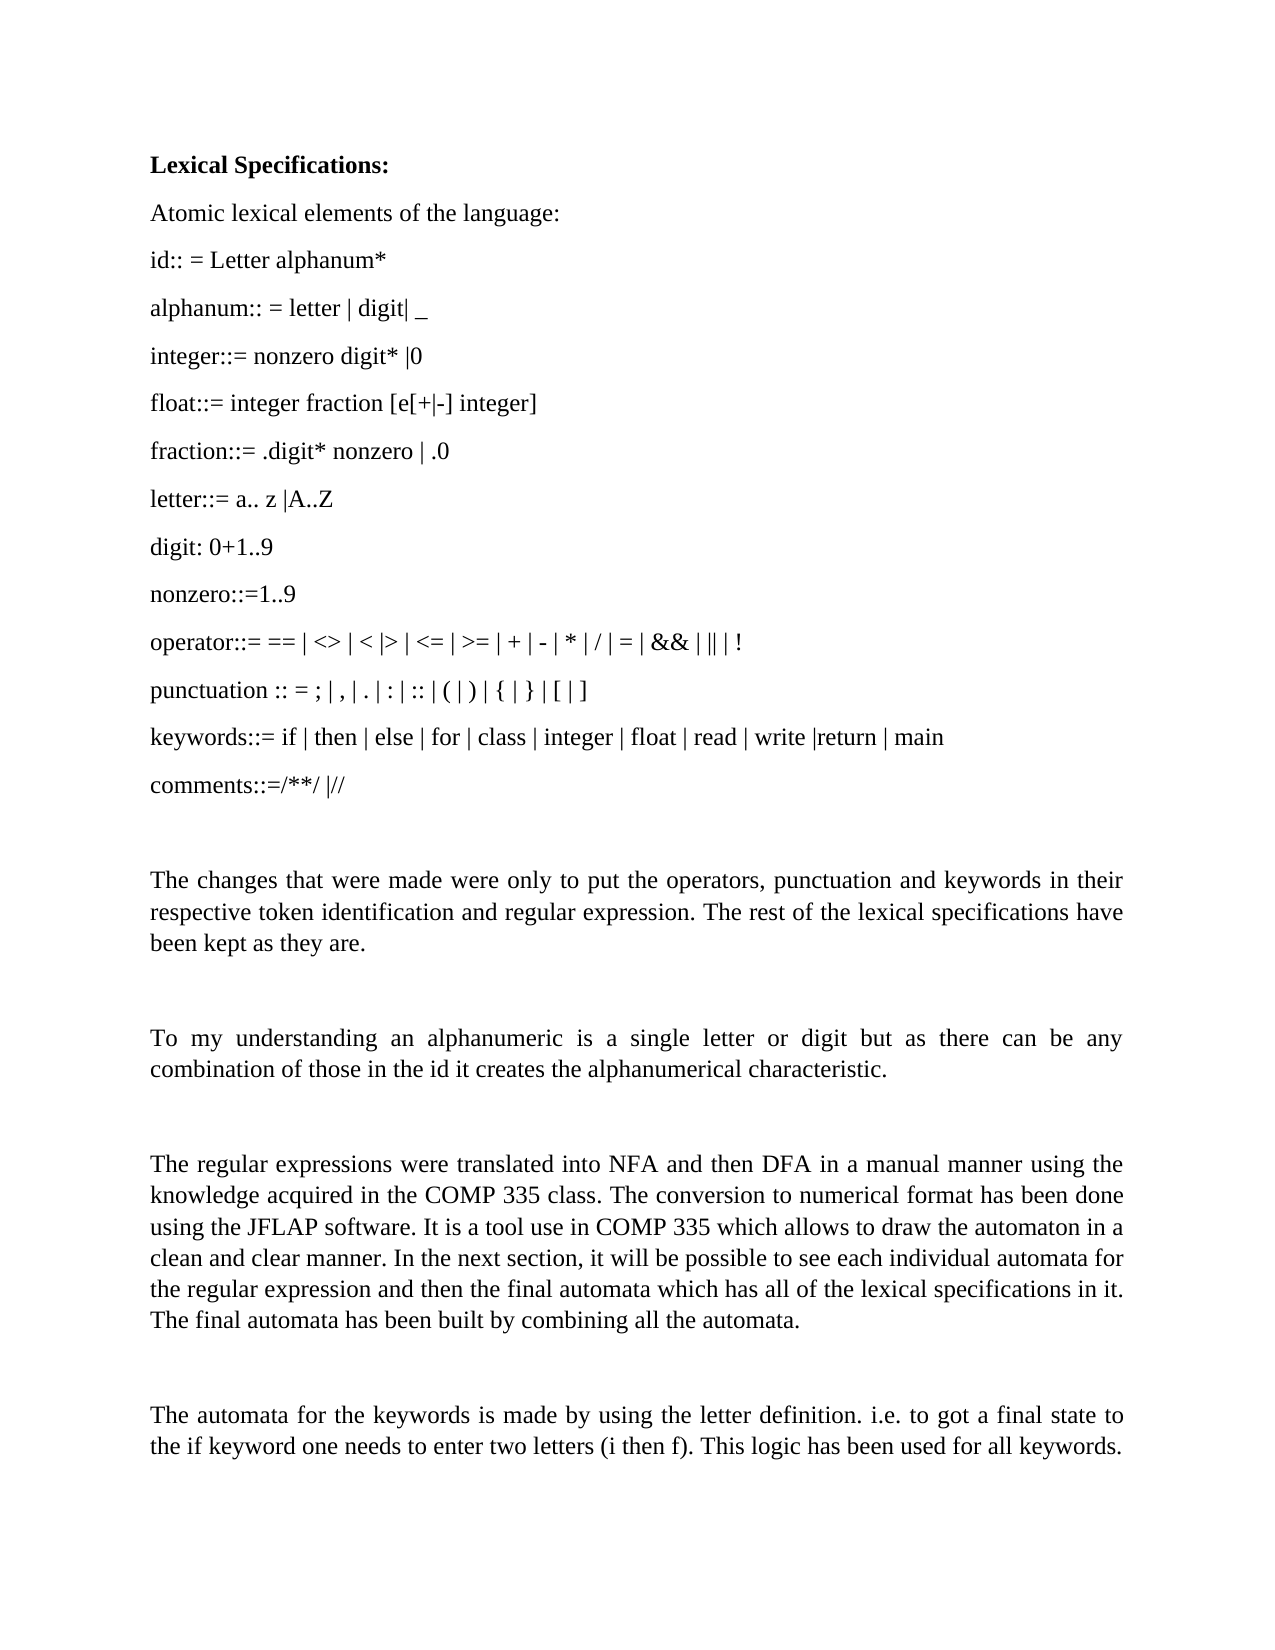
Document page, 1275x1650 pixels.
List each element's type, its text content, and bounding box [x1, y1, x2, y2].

text operator::= == | <> | < |> | <= | >= | + | - | * | / | = | && | || | ! [150, 627, 1125, 656]
text fraction::= .digit* nonzero | .0 [150, 436, 1125, 465]
text comments::=/**/ |// [150, 770, 1125, 799]
text letter::= a.. z |A..Z [150, 484, 1125, 513]
text integer::= nonzero digit* |0 [150, 341, 1125, 369]
text id:: = Letter alphanum* [150, 245, 1125, 274]
text alphanum:: = letter | digit| _ [150, 293, 1125, 322]
text keywords::= if | then | else | for | class | integer | float | read | write |return | main [150, 722, 1125, 751]
text Atomic lexical elements of the language: [150, 198, 1125, 226]
text The automata for the keywords is made by using the letter definition. i.e. to got a final state to the if keyword one needs to enter two letters (i then f). This logic has been used for all keywords. [150, 1400, 1125, 1460]
text nonzero::=1..9 [150, 579, 1125, 608]
text Lexical Specifications: [150, 150, 1125, 179]
text To my understanding an alphanumeric is a single letter or digit but as there can be any combination of those in the id it creates the alphanumerical characteristic. [150, 1023, 1125, 1083]
text The regular expressions were translated into NFA and then DFA in a manual manner using the knowledge acquired in the COMP 335 class. The conversion to numerical format has been done using the JFLAP software. It is a tool use in COMP 335 which allows to draw the automaton in a clean and clear manner. In the next section, it will be possible to see each individual automata for the regular expression and then the final automata which has all of the lexical specifications in it. The final automata has been built by combining all the automata. [150, 1149, 1125, 1333]
text punctuation :: = ; | , | . | : | :: | ( | ) | { | } | [ | ] [150, 675, 1125, 703]
text digit: 0+1..9 [150, 532, 1125, 560]
text The changes that were made were only to put the operators, punctuation and keywords in their respective token identification and regular expression. The rest of the lexical specifications have been kept as they are. [150, 866, 1125, 956]
text float::= integer fraction [e[+|-] integer] [150, 388, 1125, 417]
